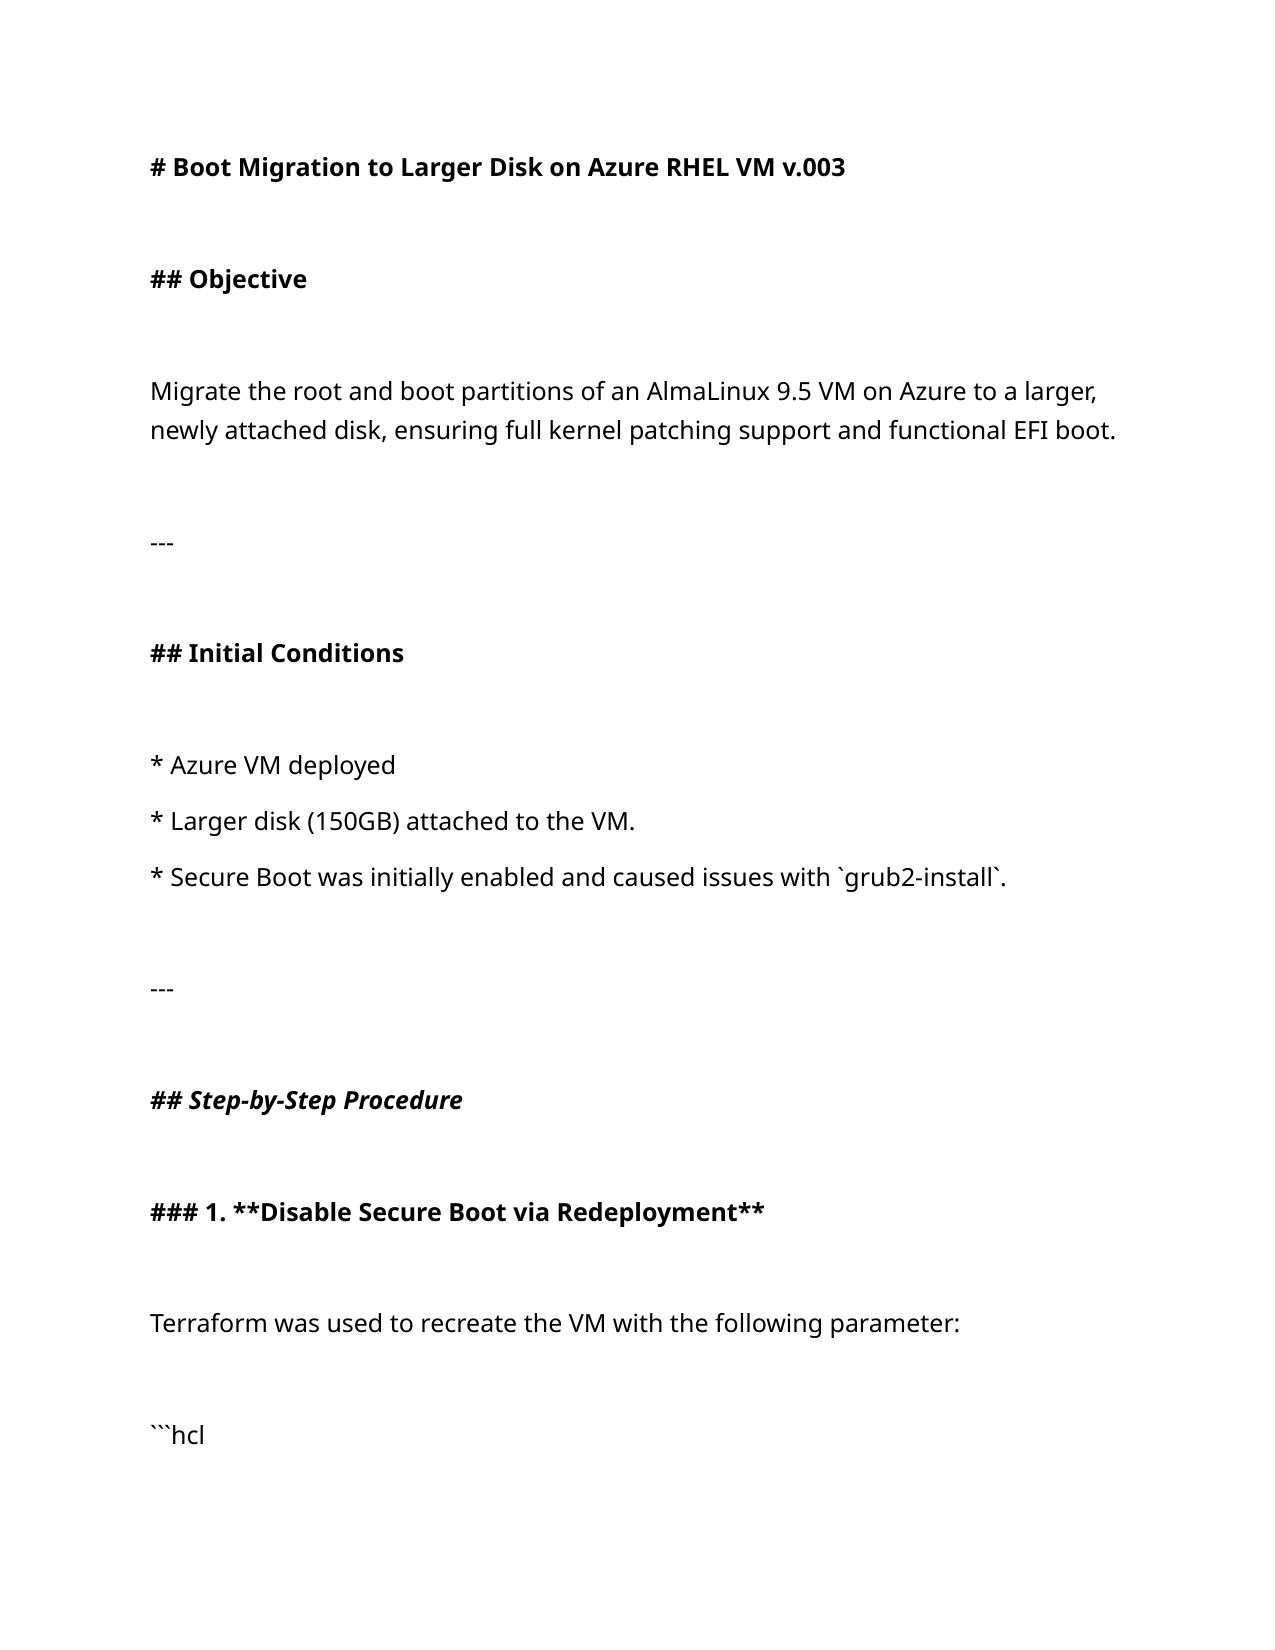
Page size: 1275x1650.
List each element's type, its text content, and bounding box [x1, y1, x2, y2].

text --- [150, 971, 1125, 1005]
text Migrate the root and boot partitions of an AlmaLinux 9.5 VM on Azure to a larger, newly attached disk, ensuring full kernel patching support and functional EFI boot. [150, 373, 1125, 447]
text ## Initial Conditions [150, 636, 1125, 670]
text ```hcl [150, 1417, 1125, 1452]
text ### 1. **Disable Secure Boot via Redeployment** [150, 1194, 1125, 1228]
text # Boot Migration to Larger Disk on Azure RHEL VM v.003 [150, 150, 1125, 184]
text --- [150, 524, 1125, 558]
text ## Objective [150, 262, 1125, 296]
text * Azure VM deployed [150, 747, 1125, 782]
text Terraform was used to recreate the VM with the following parameter: [150, 1306, 1125, 1340]
text ## Step-by-Step Procedure [150, 1082, 1125, 1117]
text * Larger disk (150GB) attached to the VM. [150, 803, 1125, 837]
text * Secure Boot was initially enabled and caused issues with `grub2-install`. [150, 859, 1125, 893]
